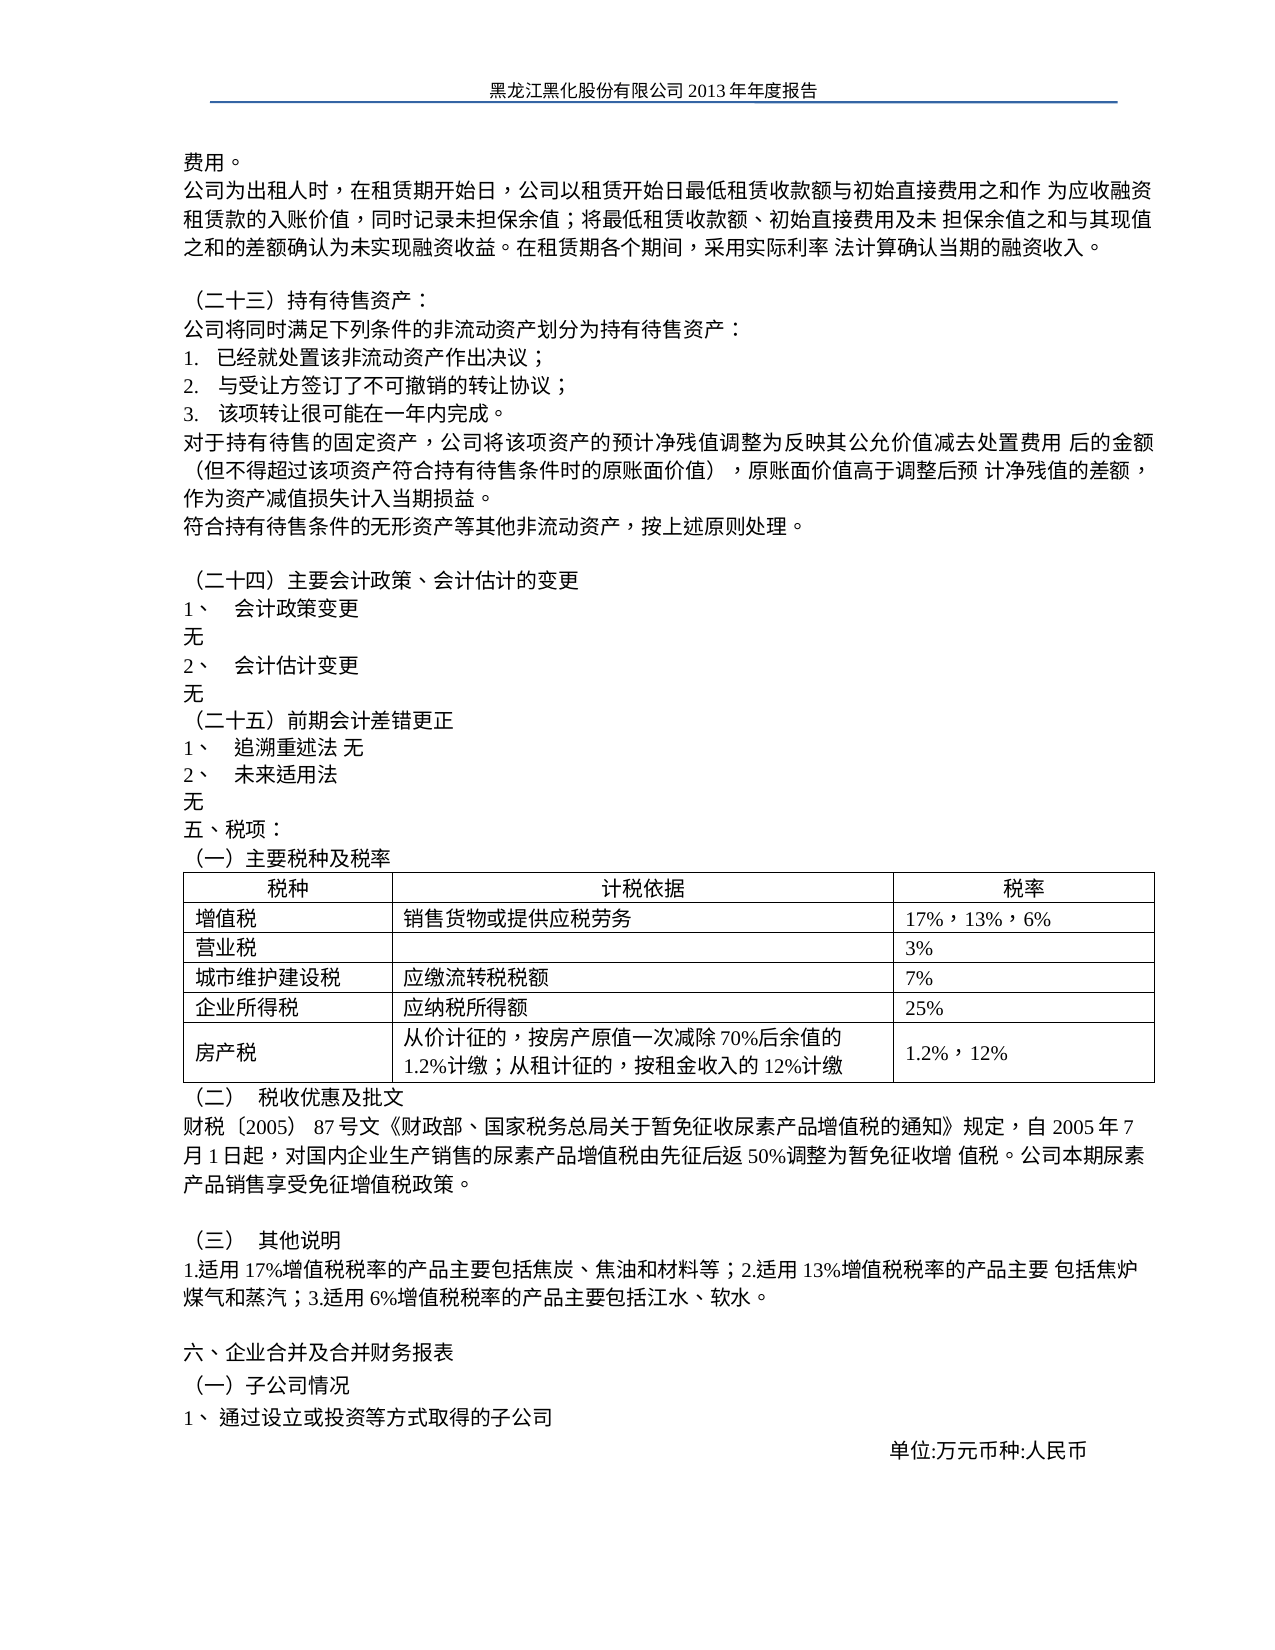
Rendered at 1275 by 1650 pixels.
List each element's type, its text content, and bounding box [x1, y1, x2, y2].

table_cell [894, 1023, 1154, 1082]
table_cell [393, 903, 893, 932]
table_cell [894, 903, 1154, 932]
text 单位:万元币种:人民币 [183, 1436, 1088, 1464]
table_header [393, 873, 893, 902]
text （二十三）持有待售资产： [183, 286, 1154, 314]
text 财税〔2005） 87号文《财政部、国家税务总局关于暂免征收尿素产品增值税的通知》规定，自 2005年7月1日起，对国内企业生产销售的尿素产品增值税由先征后返50%调整为暂免征收增 值税。公司本期尿素产品销售享受免征增值税政策。 [183, 1112, 1154, 1198]
text 1.适用17%增值税税率的产品主要包括焦炭、焦油和材料等；2.适用13%增值税税率的产品主要 包括焦炉煤气和蒸汽；3.适用6%增值税税率的产品主要包括江水、软水。 [183, 1254, 1154, 1311]
list 已经就处置该非流动资产作出决议； [183, 343, 1154, 371]
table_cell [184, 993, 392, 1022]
text 无 [183, 679, 1154, 707]
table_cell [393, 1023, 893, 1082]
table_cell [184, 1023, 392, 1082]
text （一）子公司情况 [183, 1371, 1154, 1399]
text 公司为出租人时，在租赁期开始日，公司以租赁开始日最低租赁收款额与初始直接费用之和作 为应收融资租赁款的入账价值，同时记录未担保余值；将最低租赁收款额、初始直接费用及未 担保余值之和与其现值之和的差额确认为未实现融资收益。在租赁期各个期间，采用实际利率 法计算确认当期的融资收入。 [183, 176, 1154, 261]
text 对于持有待售的固定资产，公司将该项资产的预计净残值调整为反映其公允价值减去处置费用 后的金额（但不得超过该项资产符合持有待售条件时的原账面价值），原账面价值高于调整后预 计净残值的差额，作为资产减值损失计入当期损益。 [183, 427, 1154, 512]
text 六、企业合并及合并财务报表 [183, 1338, 1154, 1367]
list 与受让方签订了不可撤销的转让协议； [183, 371, 1154, 399]
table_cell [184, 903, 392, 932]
text （二十五）前期会计差错更正 [183, 707, 1154, 734]
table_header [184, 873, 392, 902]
text 无 [183, 622, 1154, 650]
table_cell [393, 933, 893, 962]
text 符合持有待售条件的无形资产等其他非流动资产，按上述原则处理。 [183, 512, 1154, 540]
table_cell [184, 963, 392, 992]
text 1、 追溯重述法 无 [183, 734, 1154, 761]
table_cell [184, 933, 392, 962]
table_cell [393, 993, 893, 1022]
text 公司将同时满足下列条件的非流动资产划分为持有待售资产： [183, 314, 1154, 343]
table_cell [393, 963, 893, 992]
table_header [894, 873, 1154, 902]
text 2、 未来适用法 [183, 761, 1154, 788]
text 1、 会计政策变更 [183, 594, 1154, 622]
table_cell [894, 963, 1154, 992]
text （二） 税收优惠及批文 [183, 1083, 1154, 1112]
text （三） 其他说明 [183, 1226, 1154, 1254]
text 五、税项： [183, 815, 1154, 843]
list 该项转让很可能在一年内完成。 [183, 399, 1154, 427]
text （一）主要税种及税率 [183, 843, 1154, 872]
text 1、 通过设立或投资等方式取得的子公司 [183, 1403, 1154, 1432]
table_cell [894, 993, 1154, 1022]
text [183, 148, 1154, 176]
text 无 [183, 788, 1154, 815]
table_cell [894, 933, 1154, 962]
text （二十四）主要会计政策、会计估计的变更 [183, 565, 1154, 594]
text 2、 会计估计变更 [183, 650, 1154, 679]
